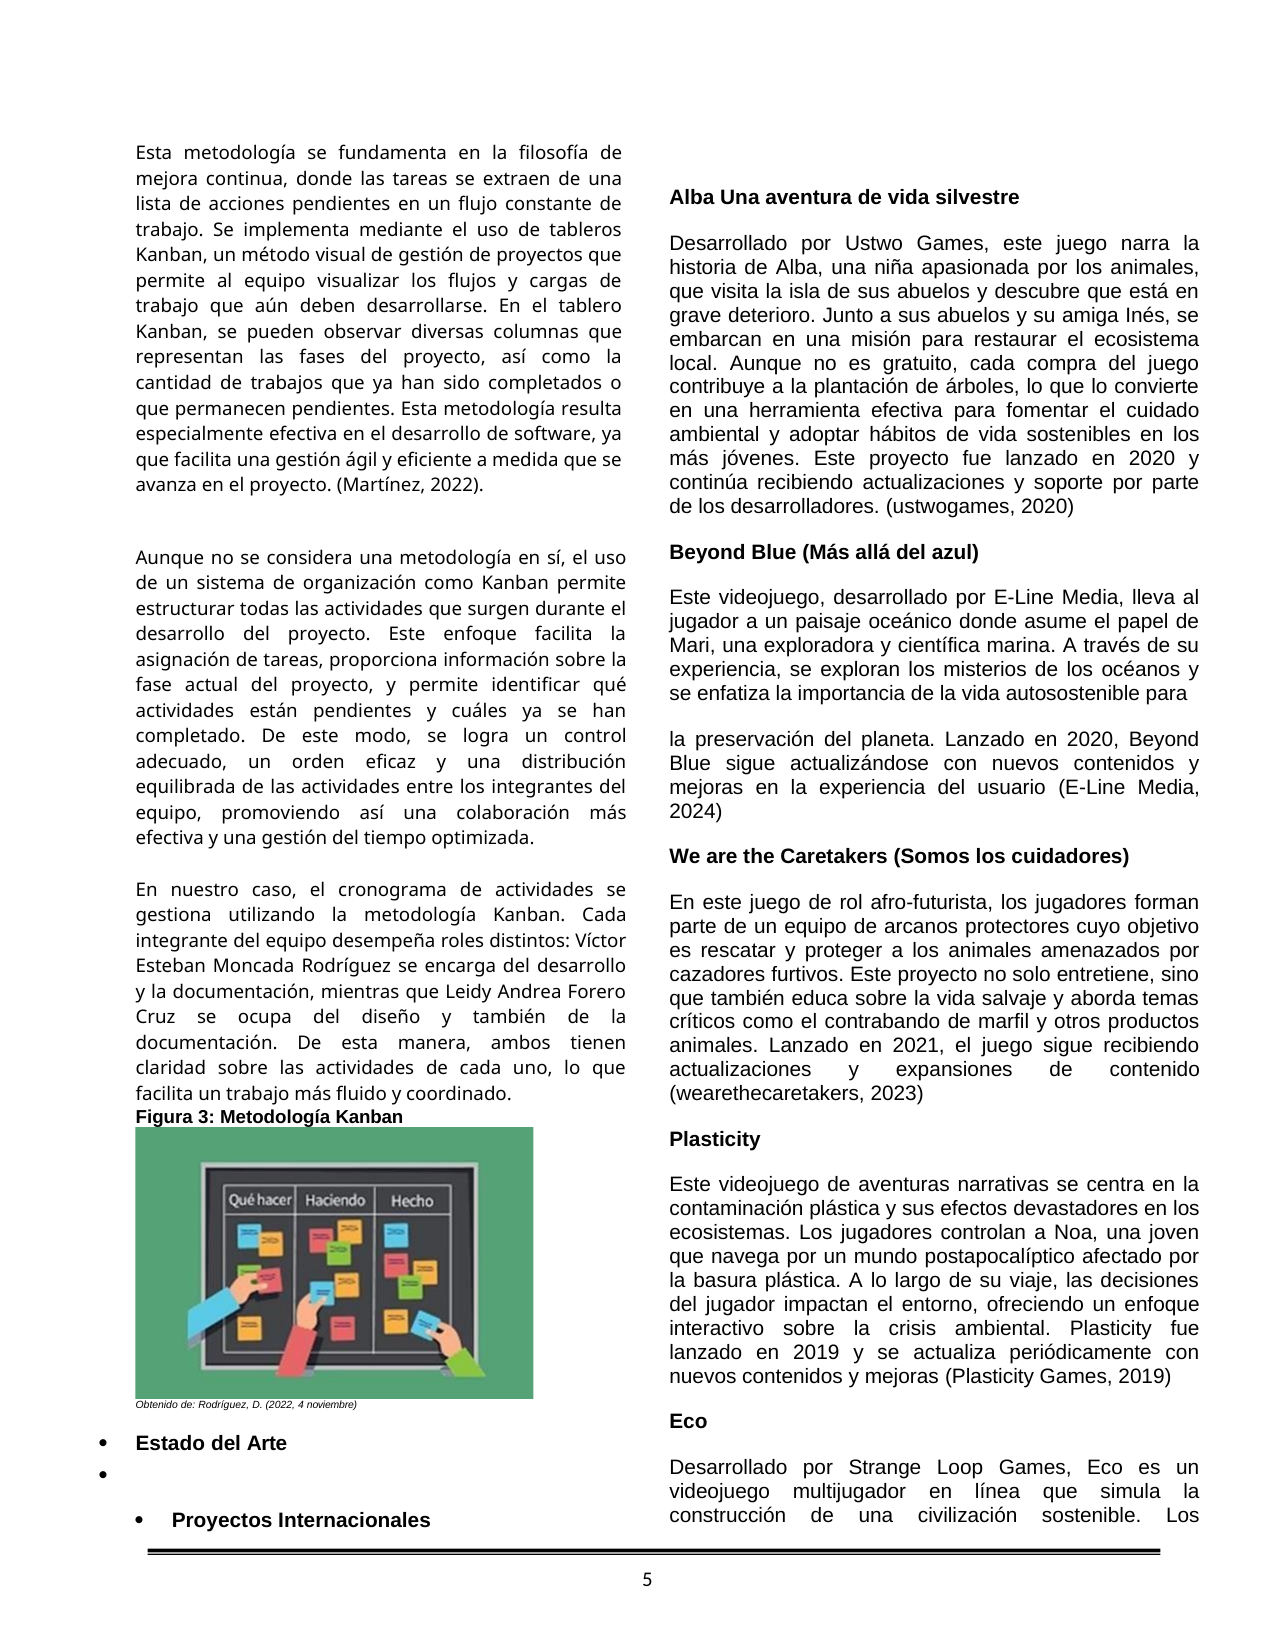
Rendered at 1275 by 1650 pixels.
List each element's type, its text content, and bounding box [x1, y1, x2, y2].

picture [135, 1127, 534, 1399]
text Plasticity [669, 1127, 1200, 1151]
subtitle Figura 3: Metodología Kanban [135, 1106, 627, 1127]
text En este juego de rol afro-futurista, los jugadores forman parte de un equipo de arcanos protectores cuyo objetivo es rescatar y proteger a los animales amenazados por cazadores furtivos. Este proyecto no solo entretiene, sino que también educa sobre la vida salvaje y aborda temas críticos como el contrabando de marfil y otros productos animales. Lanzado en 2021, el juego sigue recibiendo actualizaciones y expansiones de contenido [669, 889, 1200, 1105]
text Esta metodología se fundamenta en la filosofía de mejora continua, donde las tareas se extraen de una lista de acciones pendientes en un flujo constante de trabajo. Se implementa mediante el uso de tableros Kanban, un método visual de gestión de proyectos que permite al equipo visualizar los flujos y cargas de trabajo que aún deben desarrollarse. En el tablero Kanban, se pueden observar diversas columnas que representan las fases del proyecto, así como la cantidad de trabajos que ya han sido completados o que permanecen pendientes. Esta metodología resulta especialmente efectiva en el desarrollo de software, ya que facilita una gestión ágil y eficiente a medida que se avanza en el proyecto. (Martínez, 2022). [135, 139, 622, 497]
text Este videojuego, desarrollado por E-Line Media, lleva al jugador a un paisaje oceánico donde asume el papel de Mari, una exploradora y científica marina. A través de su experiencia, se exploran los misterios de los océanos y se enfatiza la importancia de la vida autosostenible para [669, 585, 1200, 705]
text En nuestro caso, el cronograma de actividades se gestiona utilizando la metodología Kanban. Cada integrante del equipo desempeña roles distintos: Víctor Esteban Moncada Rodríguez se encarga del desarrollo y la documentación, mientras que Leidy Andrea Forero Cruz se ocupa del diseño y también de la documentación. De esta manera, ambos tienen claridad sobre las actividades de cada uno, lo que facilita un trabajo más fluido y coordinado. [135, 876, 627, 1106]
text We are the Caretakers (Somos los cuidadores) [669, 844, 1200, 868]
text la preservación del planeta. Lanzado en 2020, Beyond Blue sigue actualizándose con nuevos contenidos y mejoras en la experiencia del usuario [669, 727, 1200, 822]
text Desarrollado por Ustwo Games, este juego narra la historia de Alba, una niña apasionada por los animales, que visita la isla de sus abuelos y descubre que está en grave deterioro. Junto a sus abuelos y su amiga Inés, se embarcan en una misión para restaurar el ecosistema local. Aunque no es gratuito, cada compra del juego contribuye a la plantación de árboles, lo que lo convierte en una herramienta efectiva para fomentar el cuidado ambiental y adoptar hábitos de vida sostenibles en los más jóvenes. Este proyecto fue lanzado en 2020 y continúa recibiendo actualizaciones y soporte por parte de los desarrolladores. [669, 231, 1200, 518]
text Aunque no se considera una metodología en sí, el uso de un sistema de organización como Kanban permite estructurar todas las actividades que surgen durante el desarrollo del proyecto. Este enfoque facilita la asignación de tareas, proporciona información sobre la fase actual del proyecto, y permite identificar qué actividades están pendientes y cuáles ya se han completado. De este modo, se logra un control adecuado, un orden eficaz y una distribución equilibrada de las actividades entre los integrantes del equipo, promoviendo así una colaboración más efectiva y una gestión del tiempo optimizada. [135, 544, 627, 850]
text Beyond Blue (Más allá del azul) [669, 540, 1200, 564]
list Proyectos Internacionales [135, 1508, 627, 1532]
text Eco [669, 1409, 1200, 1433]
text Alba Una aventura de vida silvestre [669, 185, 1200, 209]
subtitle Estado del Arte [99, 1430, 627, 1454]
text Este videojuego de aventuras narrativas se centra en la contaminación plástica y sus efectos devastadores en los ecosistemas. Los jugadores controlan a Noa, una joven que navega por un mundo postapocalíptico afectado por la basura plástica. A lo largo de su viaje, las decisiones del jugador impactan el entorno, ofreciendo un enfoque interactivo sobre la crisis ambiental. Plasticity fue lanzado en 2019 y se actualiza periódicamente con nuevos contenidos y mejoras [669, 1172, 1200, 1388]
